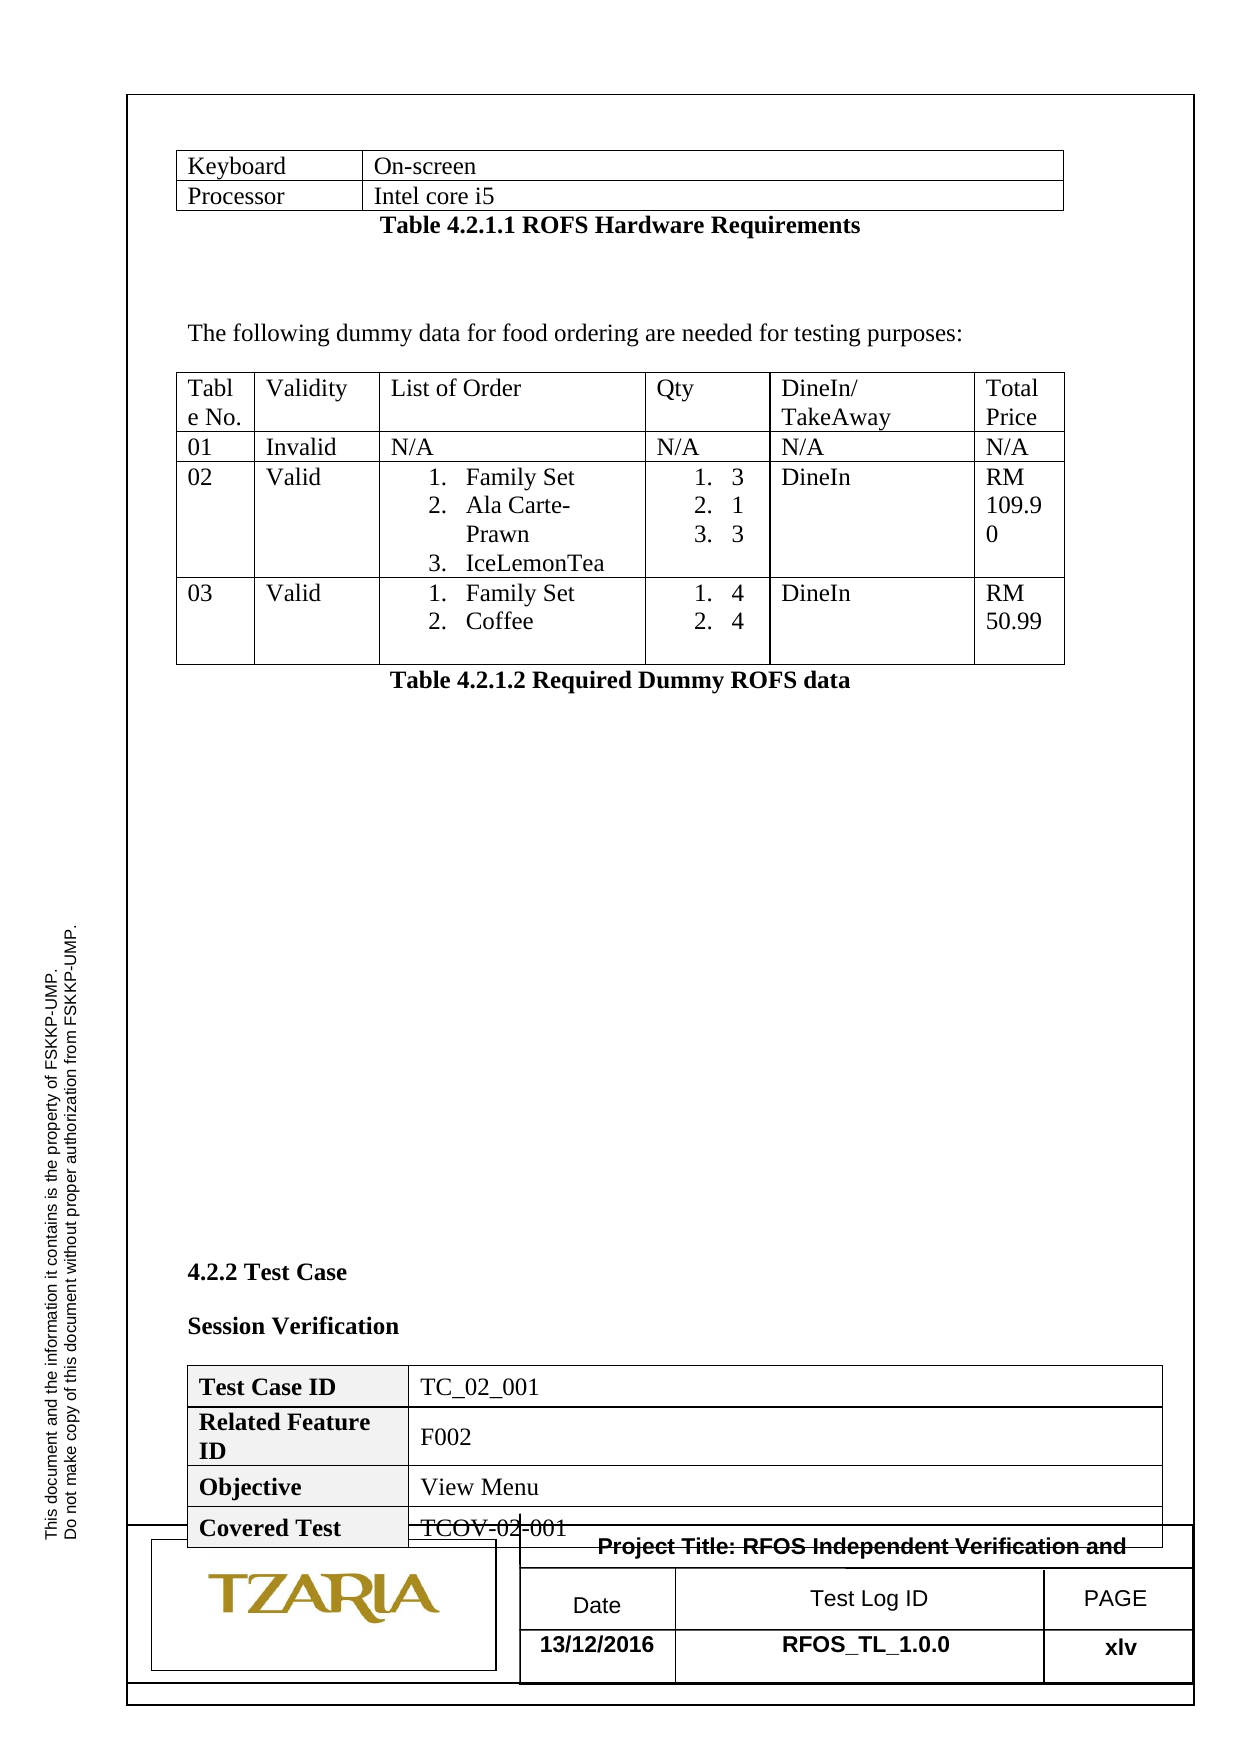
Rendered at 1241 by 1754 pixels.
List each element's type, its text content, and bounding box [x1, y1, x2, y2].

table_header Qty [646, 373, 769, 431]
table_cell Invalid [255, 432, 379, 461]
table_cell Keyboard [177, 151, 362, 180]
table_cell 03 [177, 578, 254, 664]
text Table 4.2.1.1 ROFS Hardware Requirements [187, 211, 1053, 239]
table_cell RM 109.90 [975, 462, 1064, 577]
table_cell Objective [188, 1466, 408, 1506]
table_header Total Price [975, 373, 1064, 431]
table_header List of Order [380, 373, 645, 431]
table_cell N/A [646, 432, 769, 461]
table_cell Family Set Coffee [380, 578, 645, 664]
table_header Validity [255, 373, 379, 431]
table_cell Intel core i5 [363, 181, 1063, 209]
table_cell Valid [255, 462, 379, 577]
table_cell Family Set Ala Carte-Prawn IceLemonTea [380, 462, 645, 577]
table_cell Processor [177, 181, 362, 209]
table_header Table No. [177, 373, 254, 431]
table_cell F002 [409, 1408, 1162, 1465]
table_cell 3 1 3 [646, 462, 769, 577]
table_cell DineIn [771, 578, 974, 664]
table_cell TCOV-02-001 [409, 1507, 1162, 1547]
table_cell N/A [771, 432, 974, 461]
text The following dummy data for food ordering are needed for testing purposes: [187, 318, 1053, 347]
table_cell 01 [177, 432, 254, 461]
text Session Verification [187, 1311, 1053, 1340]
table_cell 02 [177, 462, 254, 577]
table_cell Covered Test Coverage Items [188, 1507, 408, 1547]
table_cell Related Feature ID [188, 1408, 408, 1465]
table_cell N/A [380, 432, 645, 461]
picture [207, 1548, 440, 1651]
table_cell N/A [975, 432, 1064, 461]
table_cell 4 4 [646, 578, 769, 664]
table_cell DineIn [771, 462, 974, 577]
text Table 4.2.1.2 Required Dummy ROFS data [187, 665, 1053, 694]
table_header DineIn/TakeAway [771, 373, 974, 431]
table_cell Valid [255, 578, 379, 664]
table_cell On-screen [363, 151, 1063, 180]
table_header TC_02_001 [409, 1366, 1162, 1406]
table_cell RM 50.99 [975, 578, 1064, 664]
text 4.2.2 Test Case [187, 1257, 1053, 1286]
table_header Test Case ID [188, 1366, 408, 1406]
table_cell View Menu [409, 1466, 1162, 1506]
